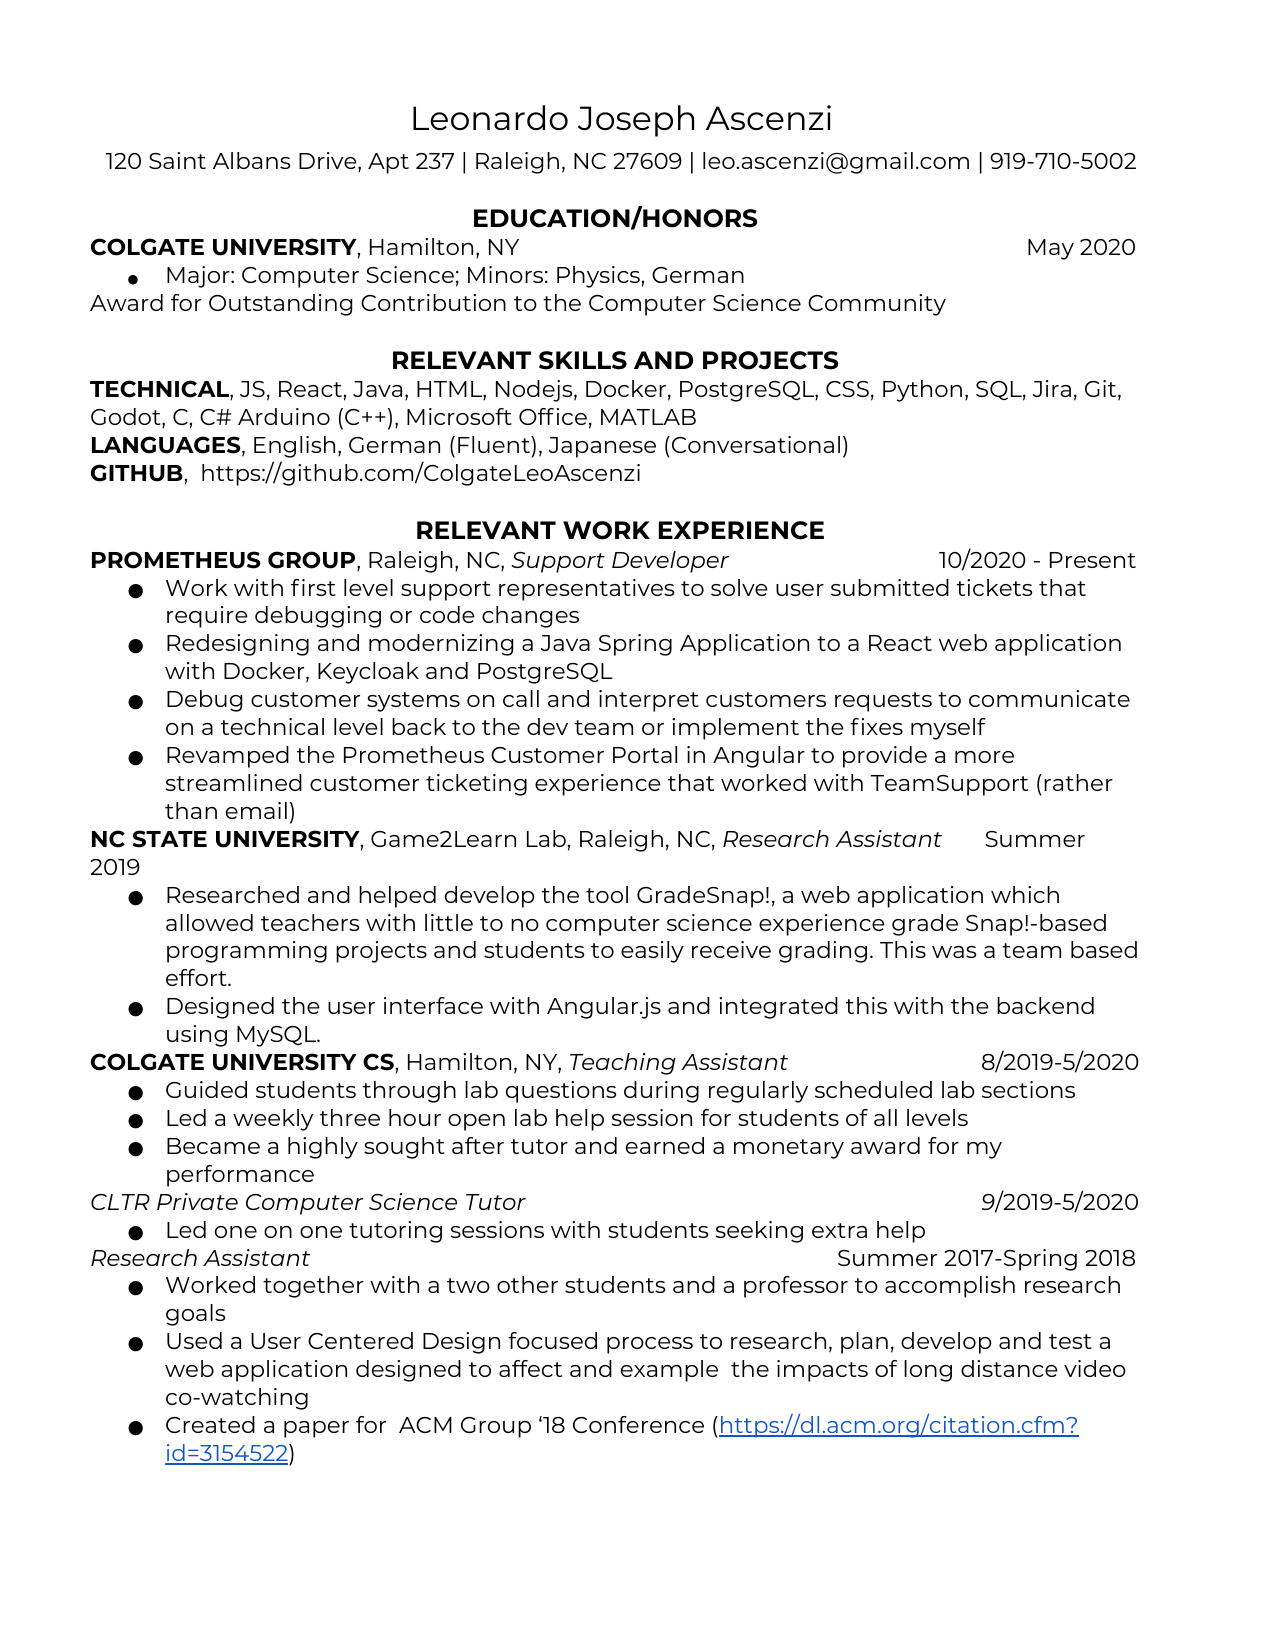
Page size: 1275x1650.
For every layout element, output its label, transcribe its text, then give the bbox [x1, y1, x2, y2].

list Designed the user interface with Angular.js and integrated this with the backend using MySQL. [127, 992, 1140, 1048]
text RELEVANT SKILLS AND PROJECTS [90, 345, 1140, 376]
text PROMETHEUS GROUP, Raleigh, NC, Support Developer 10/2020 - Present [90, 546, 1140, 574]
list Used a User Centered Design focused process to research, plan, develop and test a web application designed to affect and example the impacts of long distance video co-watching [127, 1327, 1140, 1411]
text CLTR Private Computer Science Tutor 9/2019-5/2020 [90, 1188, 1140, 1216]
text 120 Saint Albans Drive, Apt 237 | Raleigh, NC 27609 | leo.ascenzi@gmail.com | 919-710-5002 [103, 147, 1140, 175]
text RELEVANT WORK EXPERIENCE [100, 515, 1140, 546]
text TECHNICAL, JS, React, Java, HTML, Nodejs, Docker, PostgreSQL, CSS, Python, SQL, Jira, Git, Godot, C, C# Arduino (C++), Microsoft Office, MATLAB [90, 376, 1140, 432]
list Revamped the Prometheus Customer Portal in Angular to provide a more streamlined customer ticketing experience that worked with TeamSupport (rather than email) [127, 741, 1140, 825]
list Led one on one tutoring sessions with students seeking extra help [127, 1216, 1140, 1244]
text GITHUB, https://github.com/ColgateLeoAscenzi [90, 459, 1140, 487]
list Researched and helped develop the tool GradeSnap!, a web application which allowed teachers with little to no computer science experience grade Snap!-based programming projects and students to easily receive grading. This was a team based effort. [127, 881, 1140, 992]
list Created a paper for ACM Group ‘18 Conference (https://dl.acm.org/citation.cfm?id=3154522) [127, 1411, 1140, 1467]
text LANGUAGES, English, German (Fluent), Japanese (Conversational) [90, 432, 1140, 459]
list Led a weekly three hour open lab help session for students of all levels [127, 1104, 1140, 1132]
list Major: Computer Science; Minors: Physics, German [127, 261, 1140, 289]
text COLGATE UNIVERSITY, Hamilton, NY May 2020 [90, 233, 1140, 261]
list Worked together with a two other students and a professor to accomplish research goals [127, 1272, 1140, 1327]
text Award for Outstanding Contribution to the Computer Science Community [90, 289, 1140, 317]
list Debug customer systems on call and interpret customers requests to communicate on a technical level back to the dev team or implement the fixes myself [127, 685, 1140, 741]
text NC STATE UNIVERSITY, Game2Learn Lab, Raleigh, NC, Research Assistant Summer 2019 [90, 825, 1140, 881]
list Became a highly sought after tutor and earned a monetary award for my performance [127, 1132, 1140, 1188]
list Work with first level support representatives to solve user submitted tickets that require debugging or code changes [127, 574, 1140, 629]
list Redesigning and modernizing a Java Spring Application to a React web application with Docker, Keycloak and PostgreSQL [127, 629, 1140, 685]
text Research Assistant Summer 2017-Spring 2018 [90, 1244, 1140, 1272]
text EDUCATION/HONORS [90, 203, 1140, 233]
text COLGATE UNIVERSITY CS, Hamilton, NY, Teaching Assistant 8/2019-5/2020 [90, 1048, 1140, 1076]
text Leonardo Joseph Ascenzi [103, 98, 1140, 139]
list Guided students through lab questions during regularly scheduled lab sections [127, 1076, 1140, 1104]
